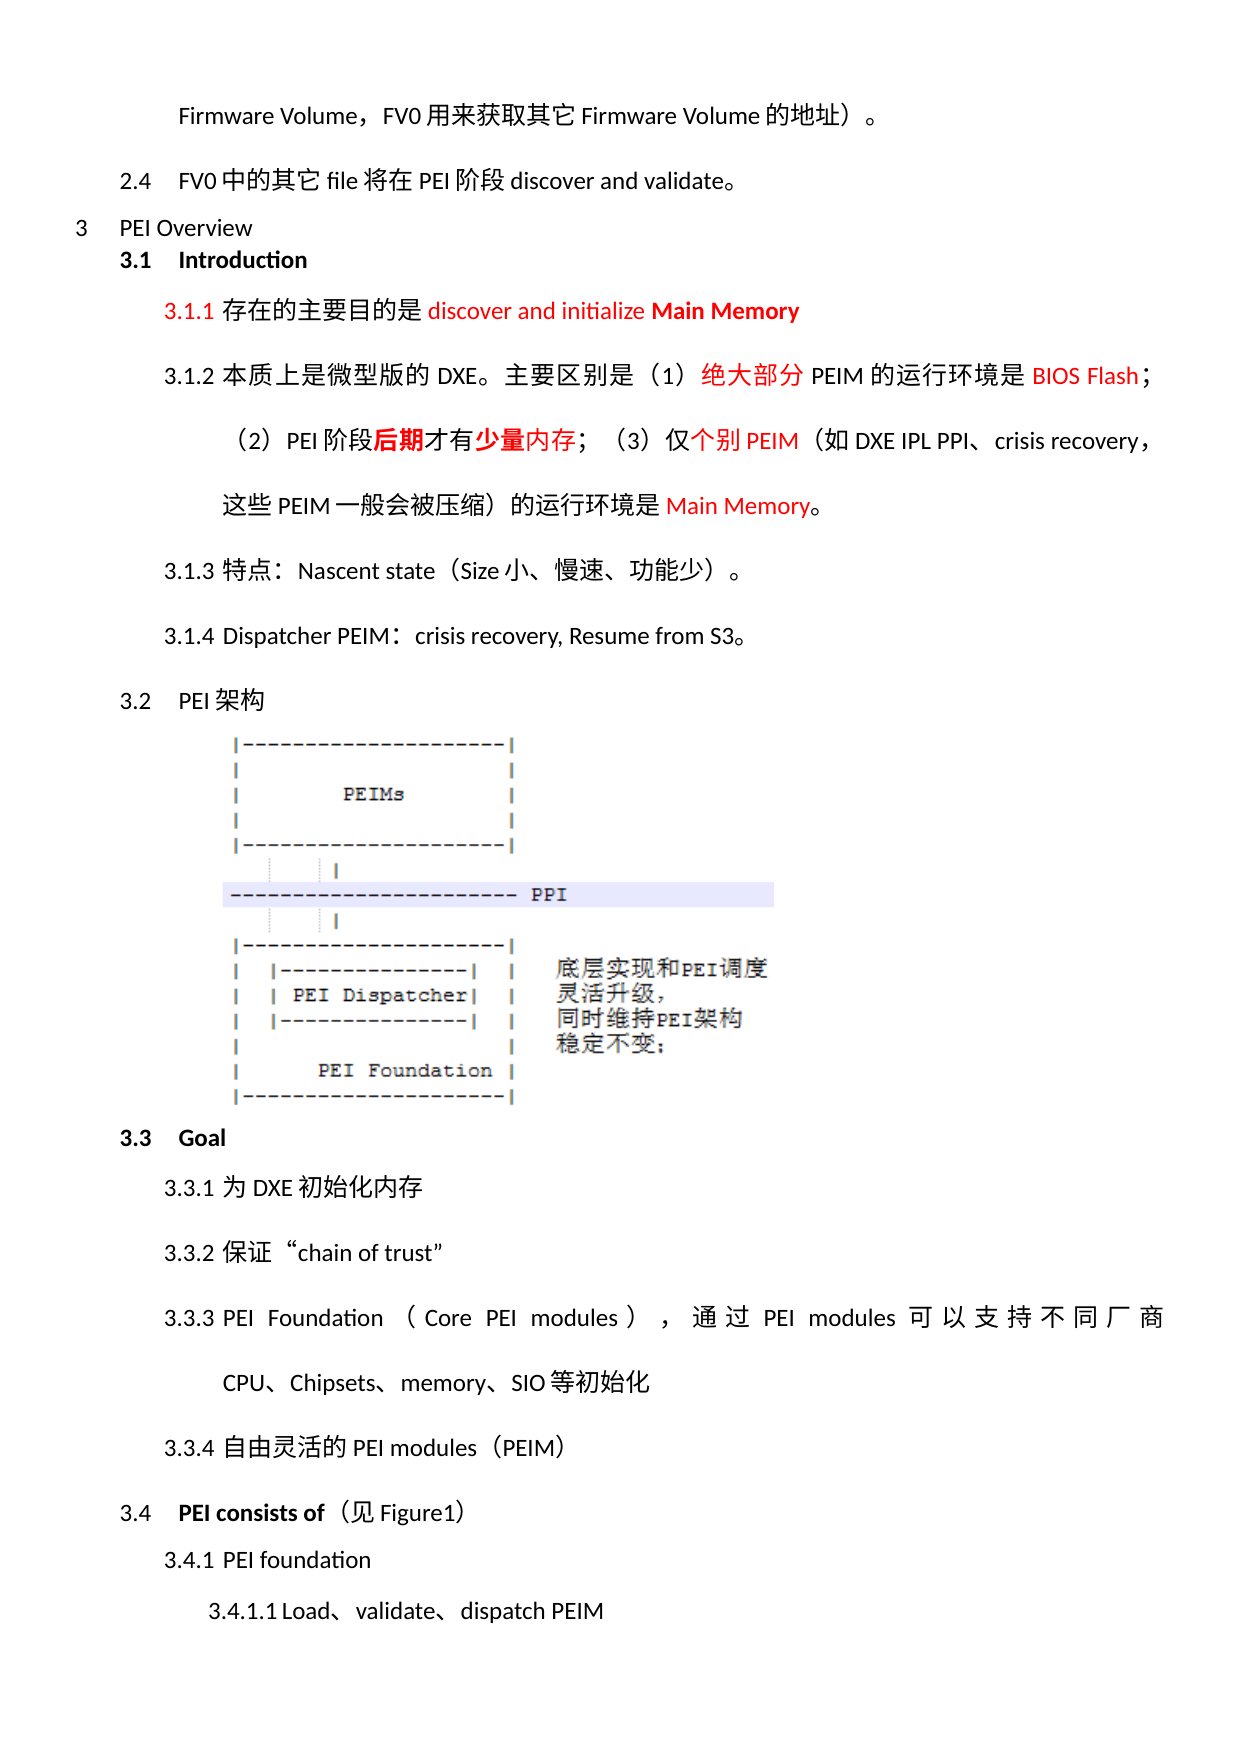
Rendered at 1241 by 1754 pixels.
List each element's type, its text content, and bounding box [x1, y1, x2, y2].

list 本质上是微型版的DXE。主要区别是（1）绝大部分PEIM的运行环境是BIOS Flash；（2）PEI阶段后期才有少量内存；（3）仅个别PEIM（如DXE IPL PPI、crisis recovery，这些PEIM一般会被压缩）的运行环境是Main Memory。 [164, 341, 1165, 536]
picture [222, 730, 775, 1113]
list Introduction [119, 243, 1165, 276]
list PEI consists of（见Figure1） [119, 1478, 1165, 1543]
list PEI Overview [75, 211, 1165, 243]
list Load、validate、dispatch PEIM [208, 1576, 1165, 1641]
list FV0中的其它file 将在PEI阶段discover and validate。 [119, 146, 1165, 211]
list 特点：Nascent state（Size小、慢速、功能少）。 [164, 536, 1165, 601]
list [119, 81, 1165, 146]
list Dispatcher PEIM：crisis recovery, Resume from S3。 [164, 601, 1165, 666]
list 自由灵活的PEI modules（PEIM） [164, 1413, 1165, 1478]
list 保证“chain of trust” [164, 1218, 1165, 1283]
list PEI架构 [119, 666, 1165, 731]
list PEI foundation [164, 1543, 1165, 1576]
list 为DXE初始化内存 [164, 1153, 1165, 1218]
list 存在的主要目的是discover and initialize Main Memory [164, 276, 1165, 341]
list Goal [119, 1121, 1165, 1153]
list PEI Foundation（Core PEI modules），通过PEI modules可以支持不同厂商CPU、Chipsets、memory、SIO等初始化 [164, 1283, 1165, 1413]
